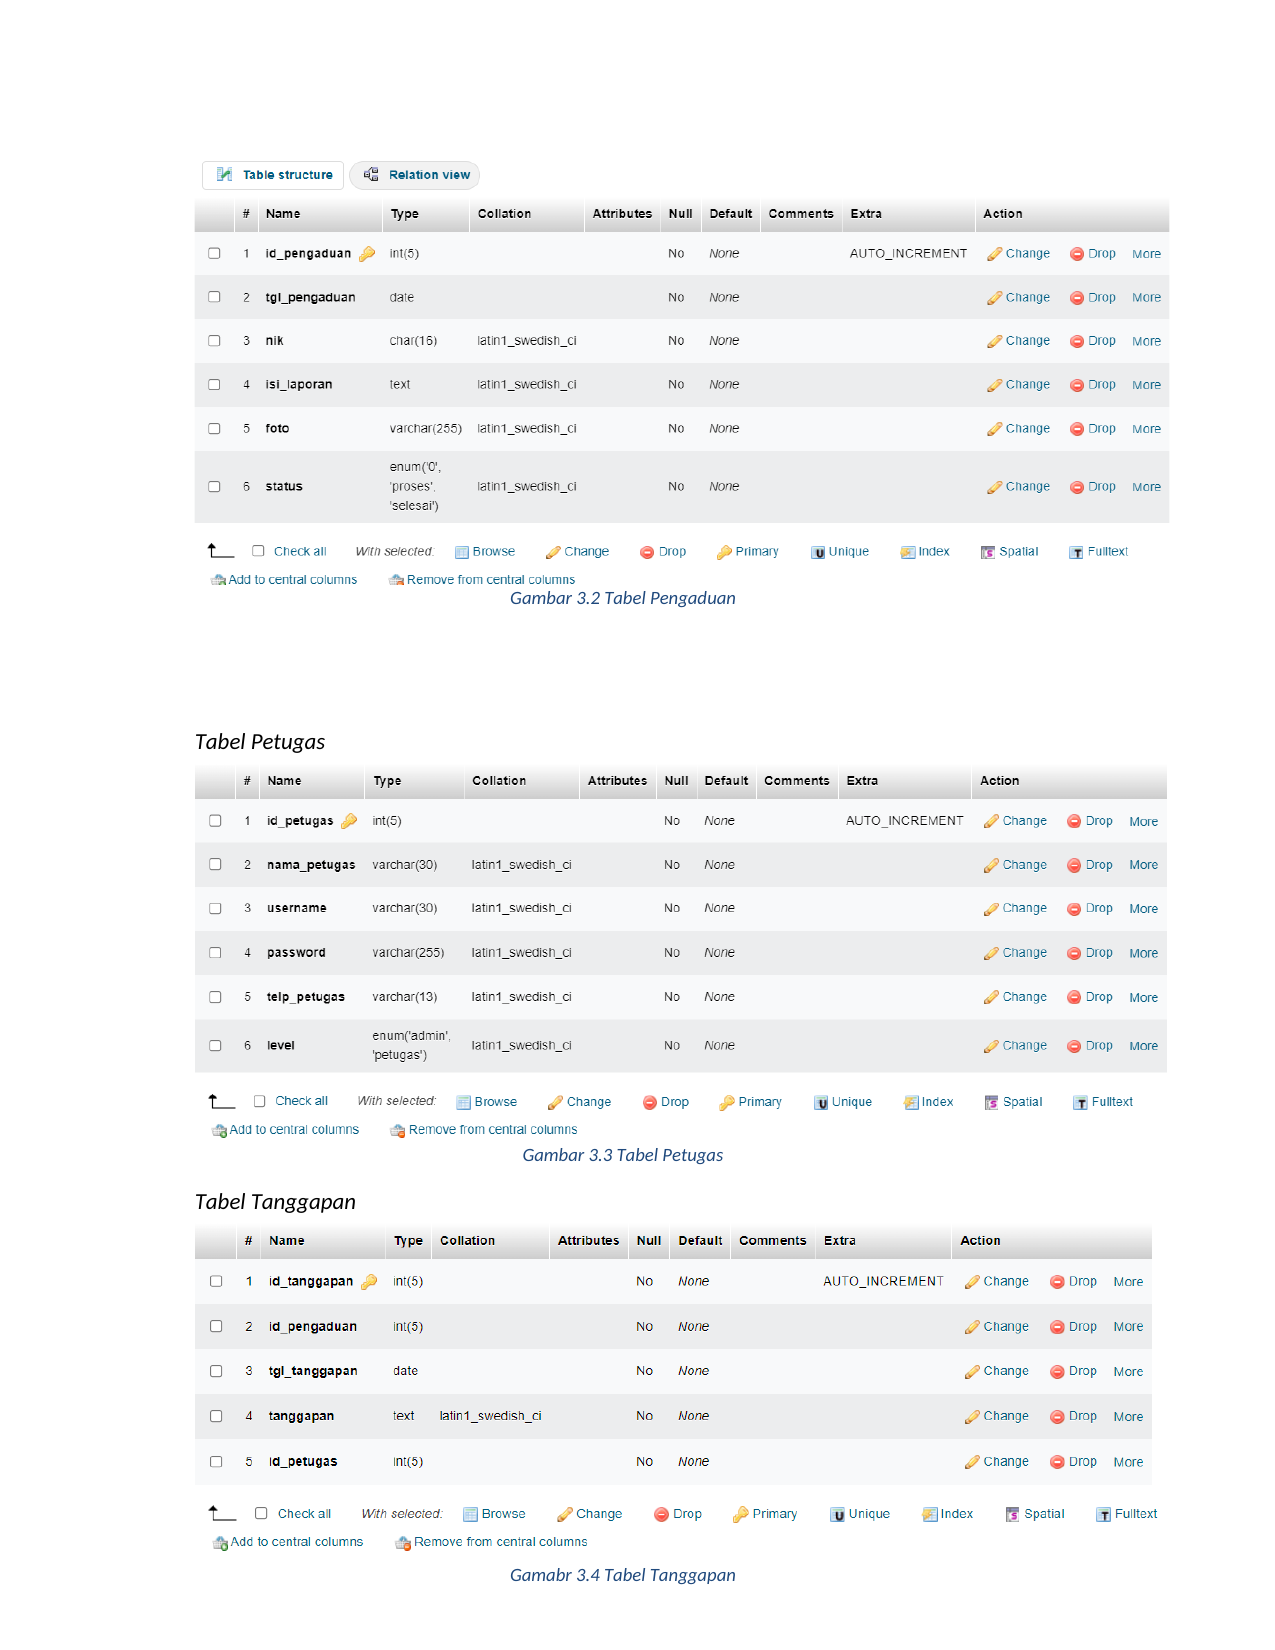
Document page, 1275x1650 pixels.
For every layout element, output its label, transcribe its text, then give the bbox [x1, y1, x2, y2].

text Gambar 3.3 Tabel Petugas [135, 1143, 1110, 1166]
text Gamabr 3.4 Tabel Tanggapan [135, 1563, 1110, 1586]
text Gambar 3.2 Tabel Pengaduan [135, 587, 1110, 609]
picture [194, 1219, 1170, 1562]
picture [194, 156, 1170, 585]
text Tabel Petugas [194, 727, 1110, 755]
picture [194, 759, 1170, 1142]
text Tabel Tanggapan [194, 1187, 1110, 1215]
